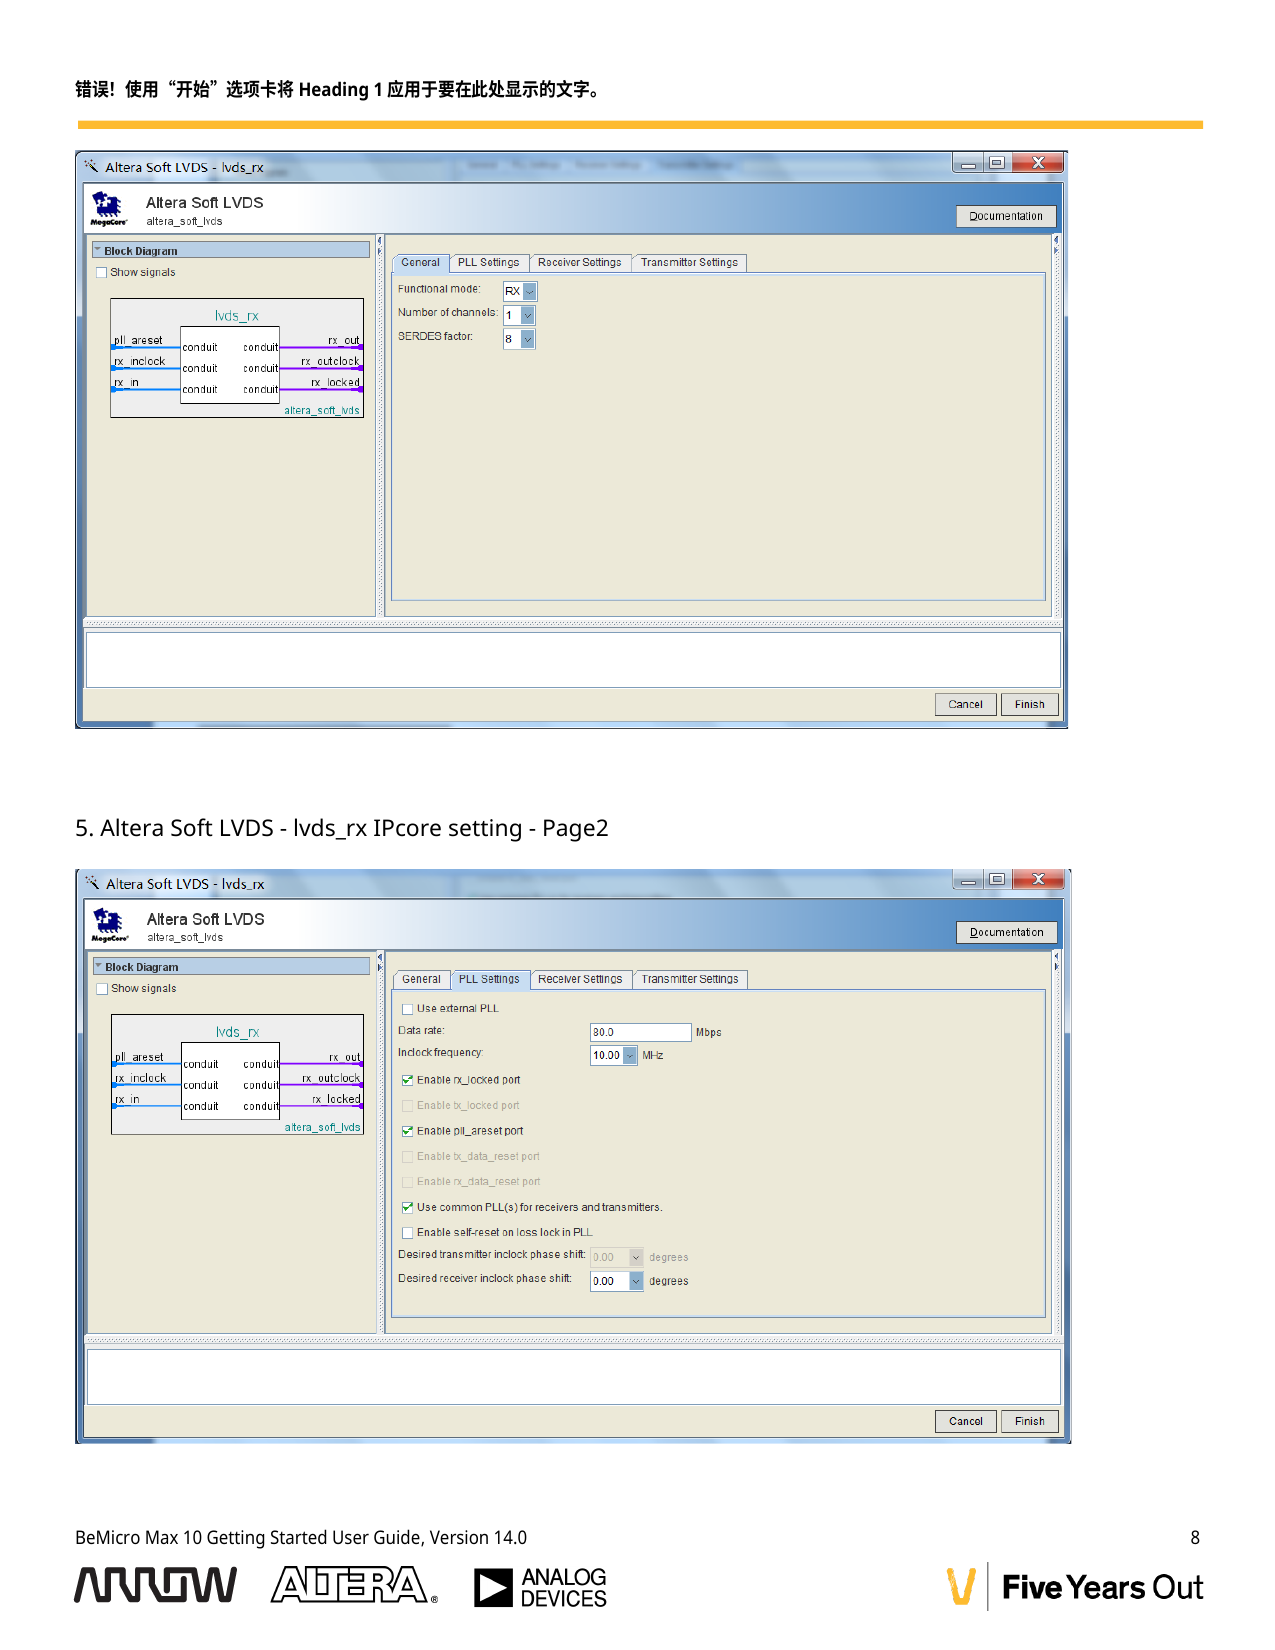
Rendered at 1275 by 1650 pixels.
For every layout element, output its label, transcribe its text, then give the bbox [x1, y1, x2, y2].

picture [61, 1539, 243, 1623]
picture [75, 150, 1069, 729]
picture [472, 1566, 608, 1610]
picture [75, 869, 1072, 1444]
text 5. Altera Soft LVDS - lvds_rx IPcore setting - Page2 [75, 812, 1200, 843]
picture [928, 1541, 1232, 1620]
